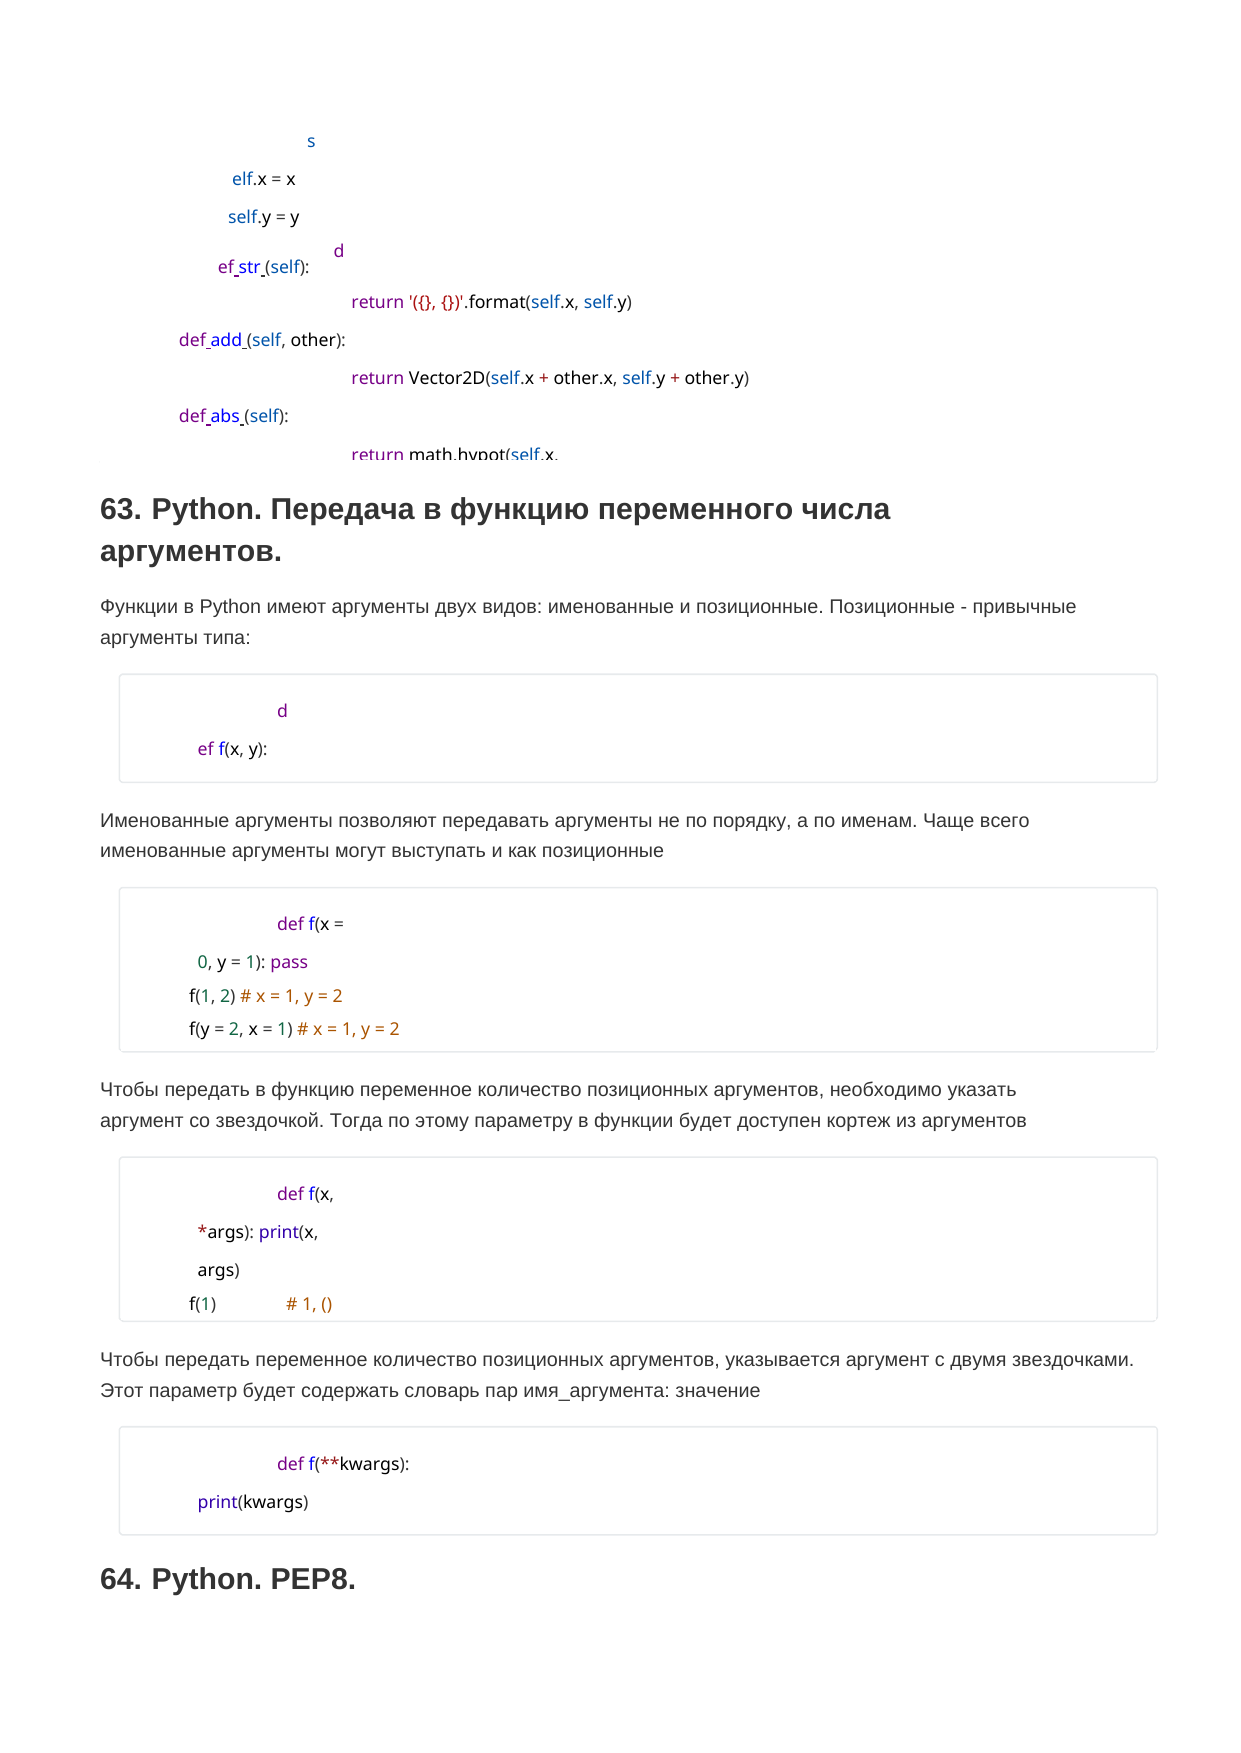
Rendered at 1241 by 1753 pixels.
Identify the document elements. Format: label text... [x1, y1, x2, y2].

text Чтобы передать в функцию переменное количество позиционных аргументов, необходимо указать аргумент со звездочкой. Тогда по этому параметру в функции будет доступен кортеж из аргументов [100, 1078, 1099, 1132]
subtitle Python. Передача в функцию переменного числа аргументов. [100, 491, 941, 567]
subtitle Python. PEP8. [100, 1561, 1153, 1595]
text Чтобы передать переменное количество позиционных аргументов, указывается аргумент с двумя звездочками. Этот параметр будет содержать словарь пар имя_аргумента: значение [100, 1348, 1153, 1401]
text Именованные аргументы позволяют передавать аргументы не по порядку, а по именам. Чаще всего именованные аргументы могут выступать и как позиционные [100, 808, 1107, 862]
text Функции в Python имеют аргументы двух видов: именованные и позиционные. Позиционные - привычные аргументы типа: [100, 595, 1153, 649]
